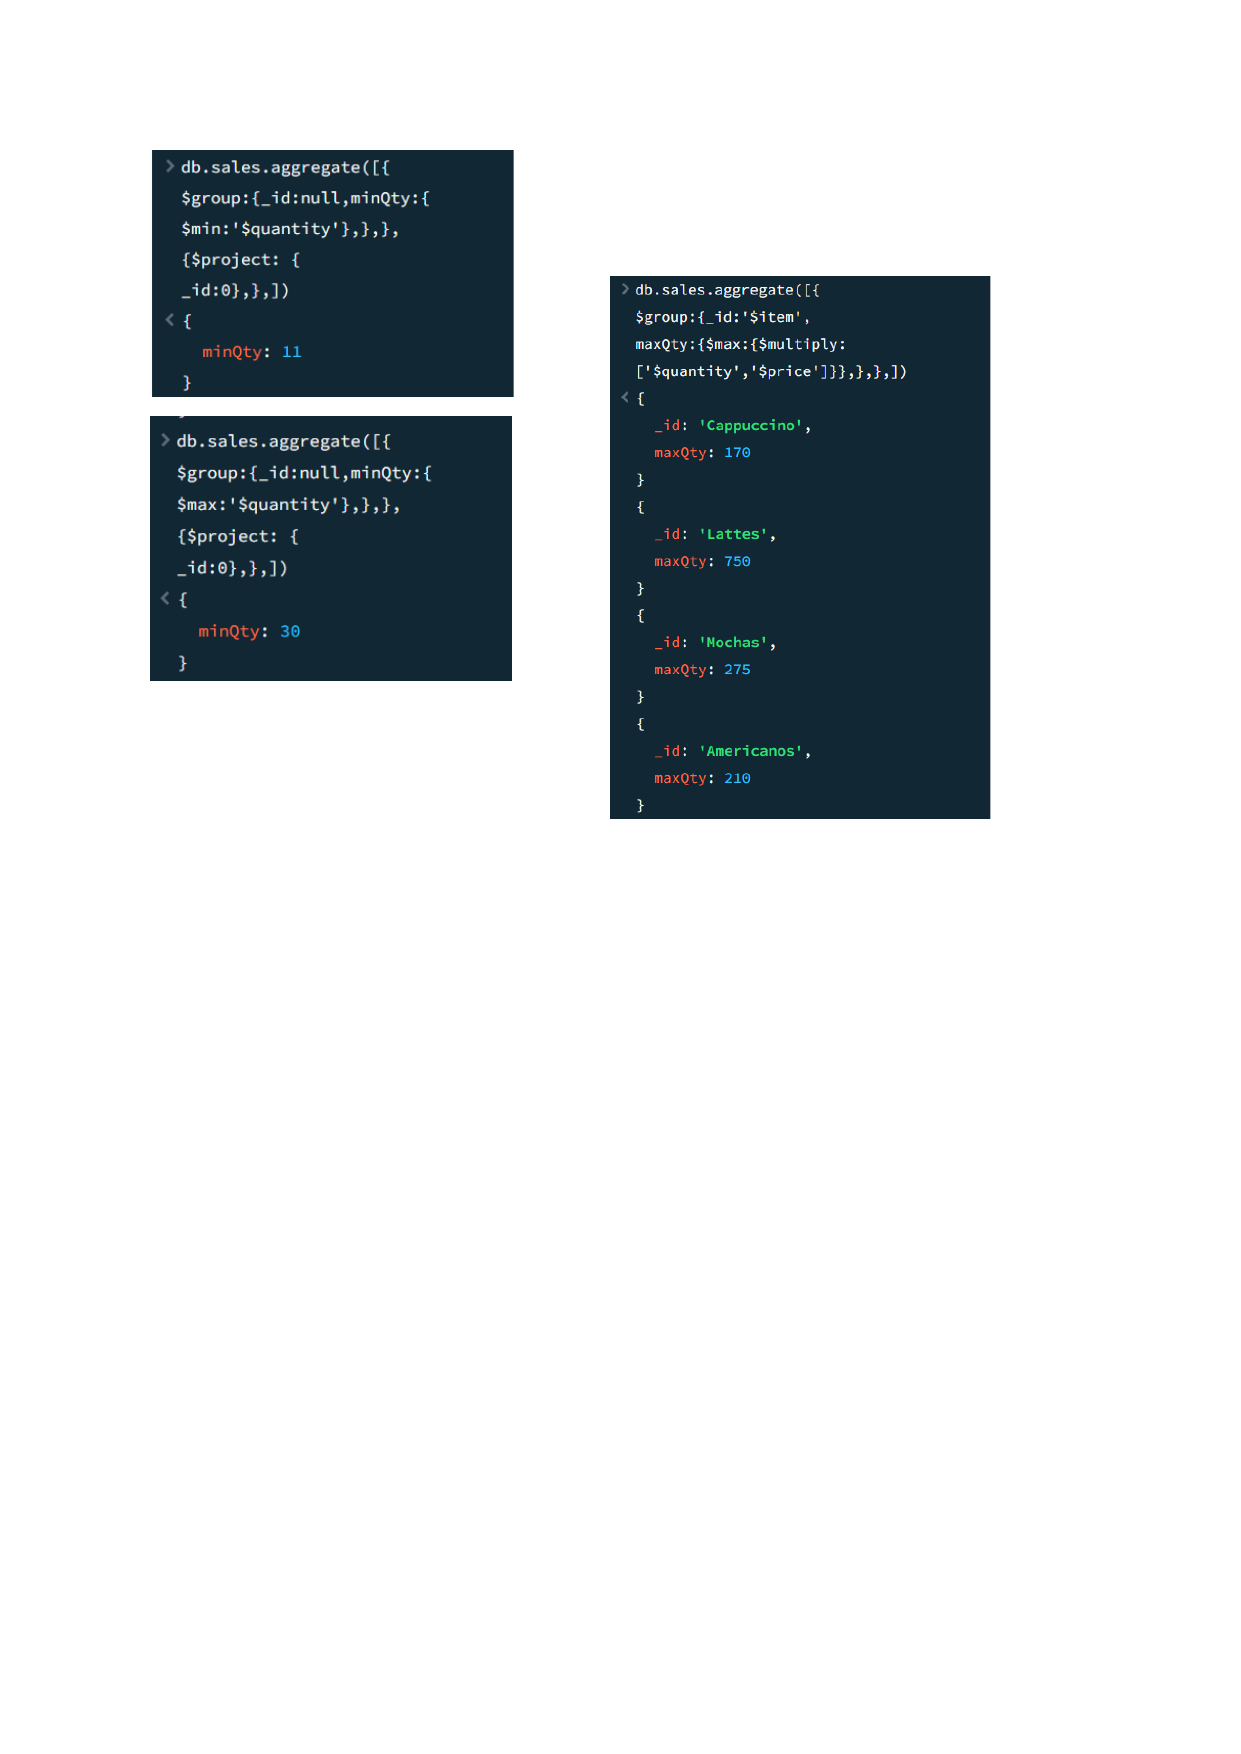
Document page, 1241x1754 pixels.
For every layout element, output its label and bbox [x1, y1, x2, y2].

picture [150, 416, 512, 681]
picture [609, 276, 990, 818]
picture [150, 150, 514, 397]
